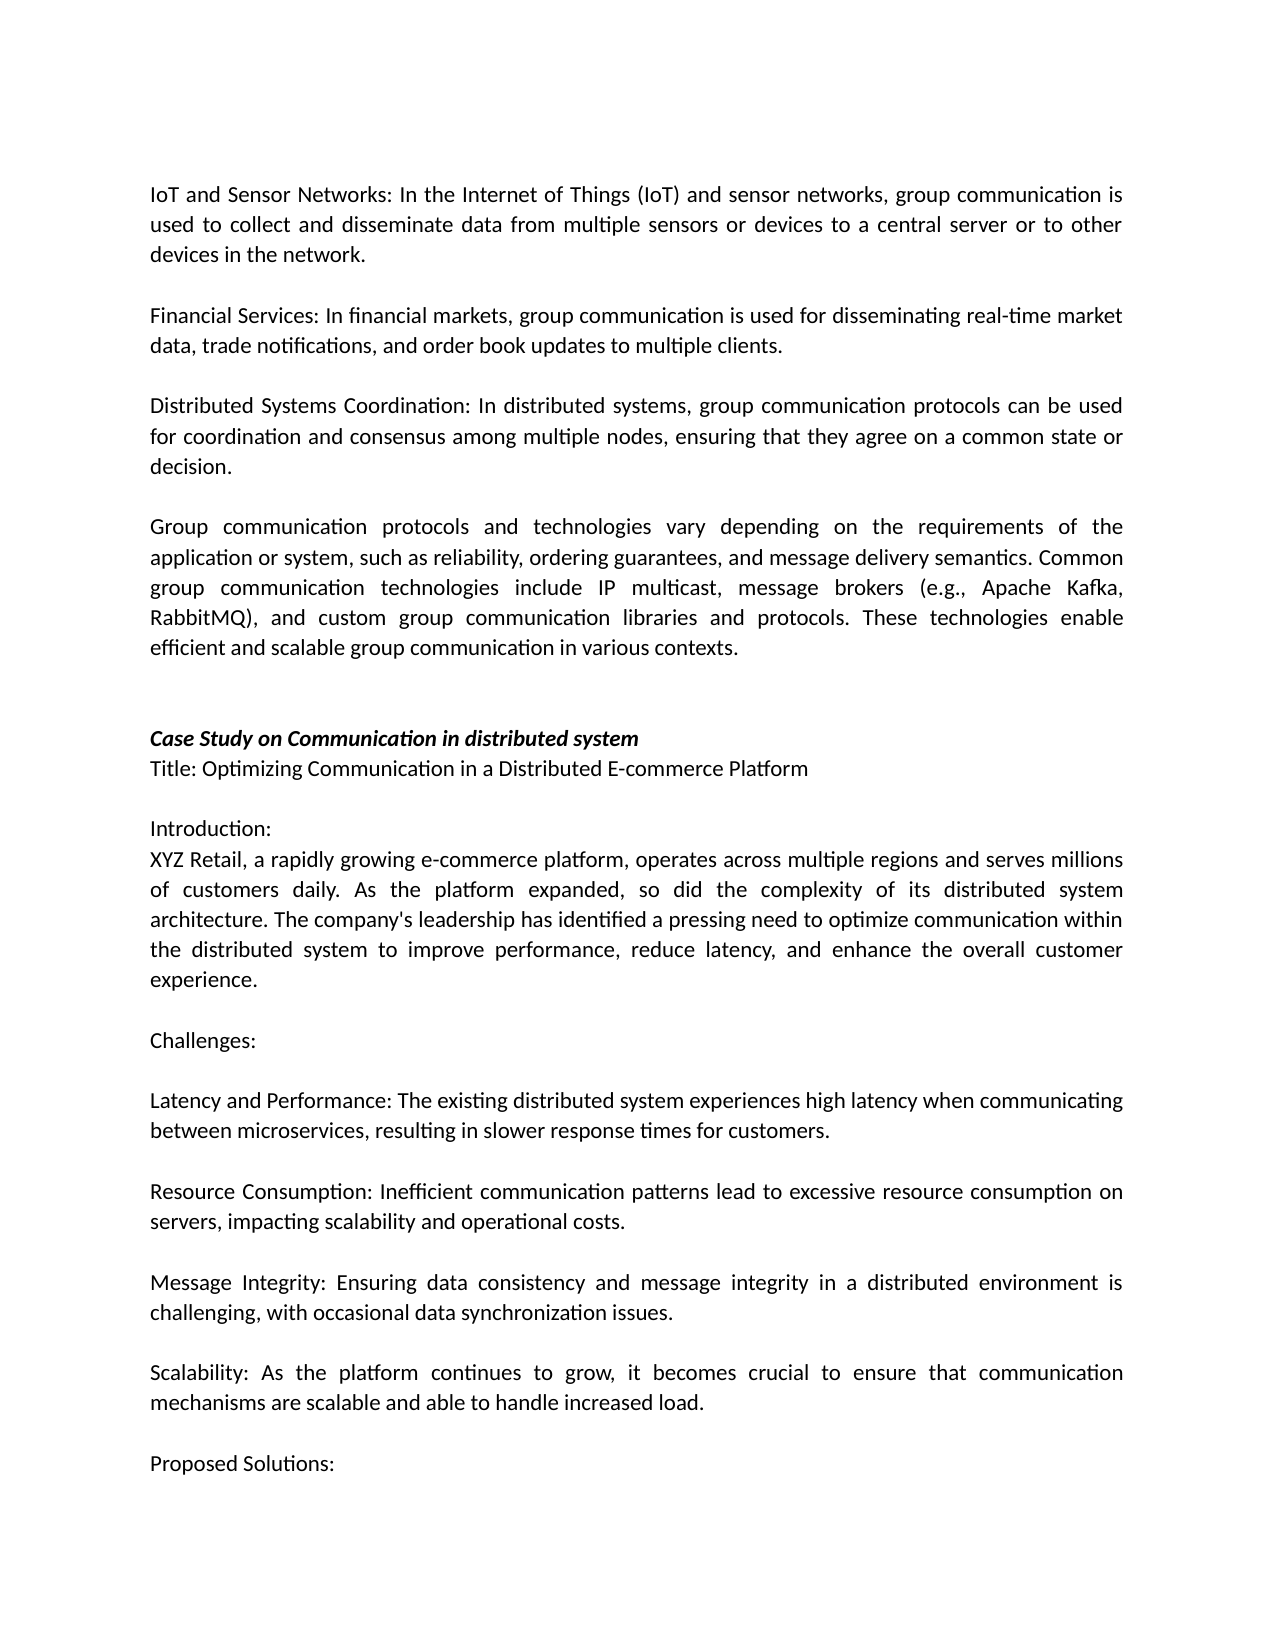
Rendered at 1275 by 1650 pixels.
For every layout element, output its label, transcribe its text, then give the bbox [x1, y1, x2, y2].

text Introduction: [150, 814, 1125, 843]
text Title: Optimizing Communication in a Distributed E-commerce Platform [150, 754, 1125, 782]
text Group communication protocols and technologies vary depending on the requirements of the application or system, such as reliability, ordering guarantees, and message delivery semantics. Common group communication technologies include IP multicast, message brokers (e.g., Apache Kafka, RabbitMQ), and custom group communication libraries and protocols. These technologies enable efficient and scalable group communication in various contexts. [150, 512, 1125, 661]
text Challenges: [150, 1026, 1125, 1054]
text Financial Services: In financial markets, group communication is used for disseminating real-time market data, trade notifications, and order book updates to multiple clients. [150, 301, 1125, 359]
text XYZ Retail, a rapidly growing e-commerce platform, operates across multiple regions and serves millions of customers daily. As the platform expanded, so did the complexity of its distributed system architecture. The company's leadership has identified a pressing need to optimize communication within the distributed system to improve performance, reduce latency, and enhance the overall customer experience. [150, 845, 1125, 994]
text Message Integrity: Ensuring data consistency and message integrity in a distributed environment is challenging, with occasional data synchronization issues. [150, 1268, 1125, 1326]
text Latency and Performance: The existing distributed system experiences high latency when communicating between microservices, resulting in slower response times for customers. [150, 1086, 1125, 1145]
text Scalability: As the platform continues to grow, it becomes crucial to ensure that communication mechanisms are scalable and able to handle increased load. [150, 1358, 1125, 1417]
text Proposed Solutions: [150, 1449, 1125, 1477]
text Case Study on Communication in distributed system [150, 724, 1125, 752]
text Distributed Systems Coordination: In distributed systems, group communication protocols can be used for coordination and consensus among multiple nodes, ensuring that they agree on a common state or decision. [150, 392, 1125, 480]
text Resource Consumption: Inefficient communication patterns lead to excessive resource consumption on servers, impacting scalability and operational costs. [150, 1177, 1125, 1235]
text IoT and Sensor Networks: In the Internet of Things (IoT) and sensor networks, group communication is used to collect and disseminate data from multiple sensors or devices to a central server or to other devices in the network. [150, 180, 1125, 269]
